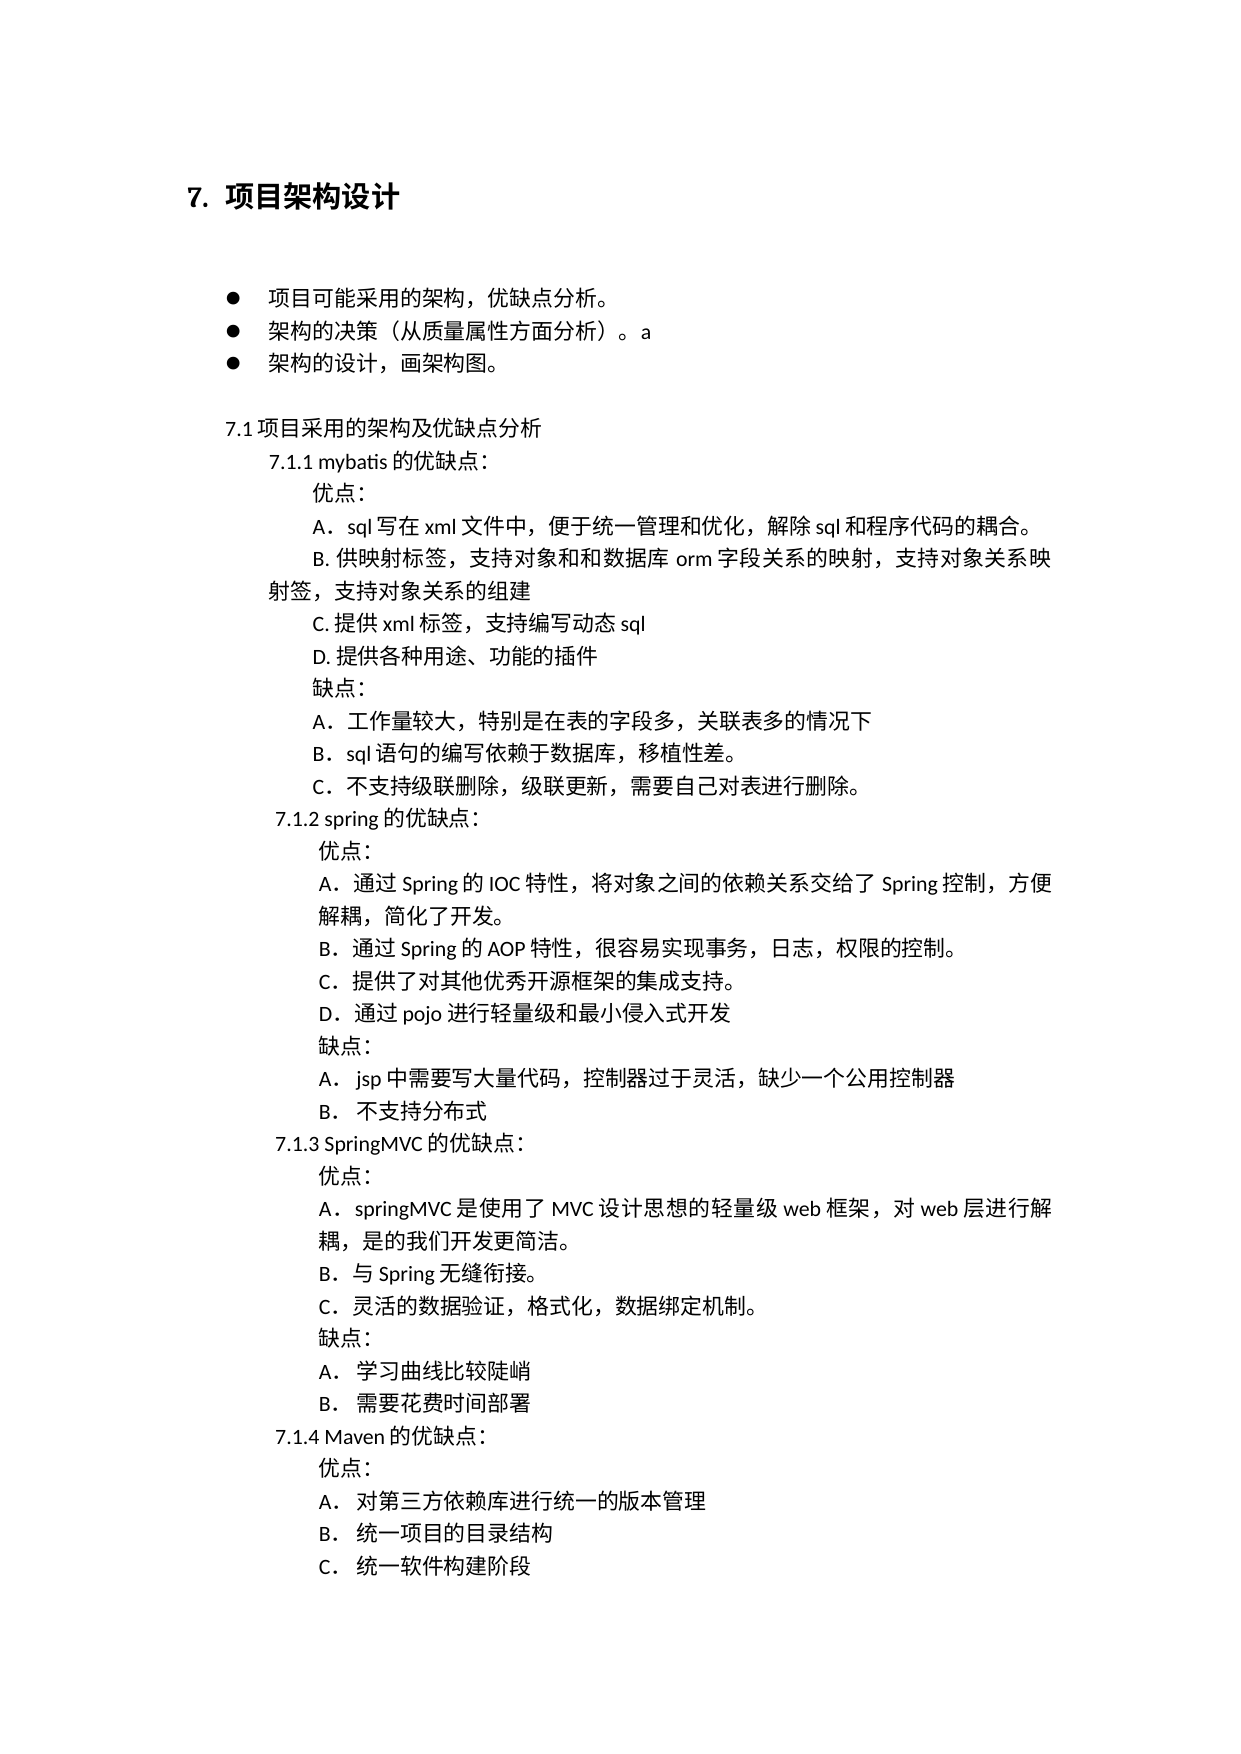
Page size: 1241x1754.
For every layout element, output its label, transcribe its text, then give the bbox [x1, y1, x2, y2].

text 7.1.2 spring的优缺点： [231, 801, 1053, 833]
text 7.1.4 Maven的优缺点： [275, 1418, 1053, 1451]
text 优点： [231, 1158, 1053, 1191]
list 需要花费时间部署 [319, 1386, 1053, 1418]
list 对第三方依赖库进行统一的版本管理 [319, 1483, 1053, 1516]
text 优点： [275, 1451, 1053, 1483]
text A．通过Spring的IOC特性，将对象之间的依赖关系交给了Spring控制，方便解耦，简化了开发。 [319, 866, 1053, 931]
text 优点： [231, 833, 1053, 866]
text C．灵活的数据验证，格式化，数据绑定机制。 [275, 1288, 1053, 1321]
text 7.1.3 SpringMVC的优缺点： [231, 1126, 1053, 1158]
text B．通过Spring的AOP特性，很容易实现事务，日志，权限的控制。 [275, 931, 1053, 963]
text 缺点： [275, 1028, 1053, 1061]
text B．sql语句的编写依赖于数据库，移植性差。 [269, 736, 1053, 768]
text B. 供映射标签，支持对象和和数据库orm字段关系的映射，支持对象关系映射签，支持对象关系的组建 [269, 541, 1053, 606]
text A．springMVC是使用了MVC设计思想的轻量级web框架，对web层进行解耦，是的我们开发更简洁。 [319, 1191, 1053, 1256]
text B．与Spring无缝衔接。 [275, 1256, 1053, 1288]
text 7.1 项目采用的架构及优缺点分析 [225, 411, 1053, 443]
text A．工作量较大，特别是在表的字段多，关联表多的情况下 [269, 703, 1053, 736]
text 缺点： [269, 671, 1053, 703]
text 缺点： [275, 1321, 1053, 1353]
text 优点： [269, 476, 1053, 508]
text C. 提供xml标签，支持编写动态sql [269, 606, 1053, 638]
text C．不支持级联删除，级联更新，需要自己对表进行删除。 [269, 768, 1053, 801]
list jsp中需要写大量代码，控制器过于灵活，缺少一个公用控制器 [319, 1061, 1053, 1093]
list 统一项目的目录结构 [319, 1516, 1053, 1548]
text 7.1.1 mybatis的优缺点： [269, 443, 1053, 476]
text C．提供了对其他优秀开源框架的集成支持。 [275, 963, 1053, 996]
list 统一软件构建阶段 [319, 1548, 1053, 1581]
subtitle 项目架构设计 [187, 162, 1053, 227]
text D. 提供各种用途、功能的插件 [269, 638, 1053, 671]
list 架构的决策（从质量属性方面分析）。a [225, 313, 1053, 346]
list 学习曲线比较陡峭 [319, 1353, 1053, 1386]
list 项目可能采用的架构，优缺点分析。 [225, 281, 1053, 313]
text A．sql写在xml文件中，便于统一管理和优化，解除sql和程序代码的耦合。 [269, 508, 1053, 541]
text D．通过pojo 进行轻量级和最小侵入式开发 [275, 996, 1053, 1028]
list 架构的设计，画架构图。 [225, 346, 1053, 378]
list 不支持分布式 [319, 1093, 1053, 1126]
